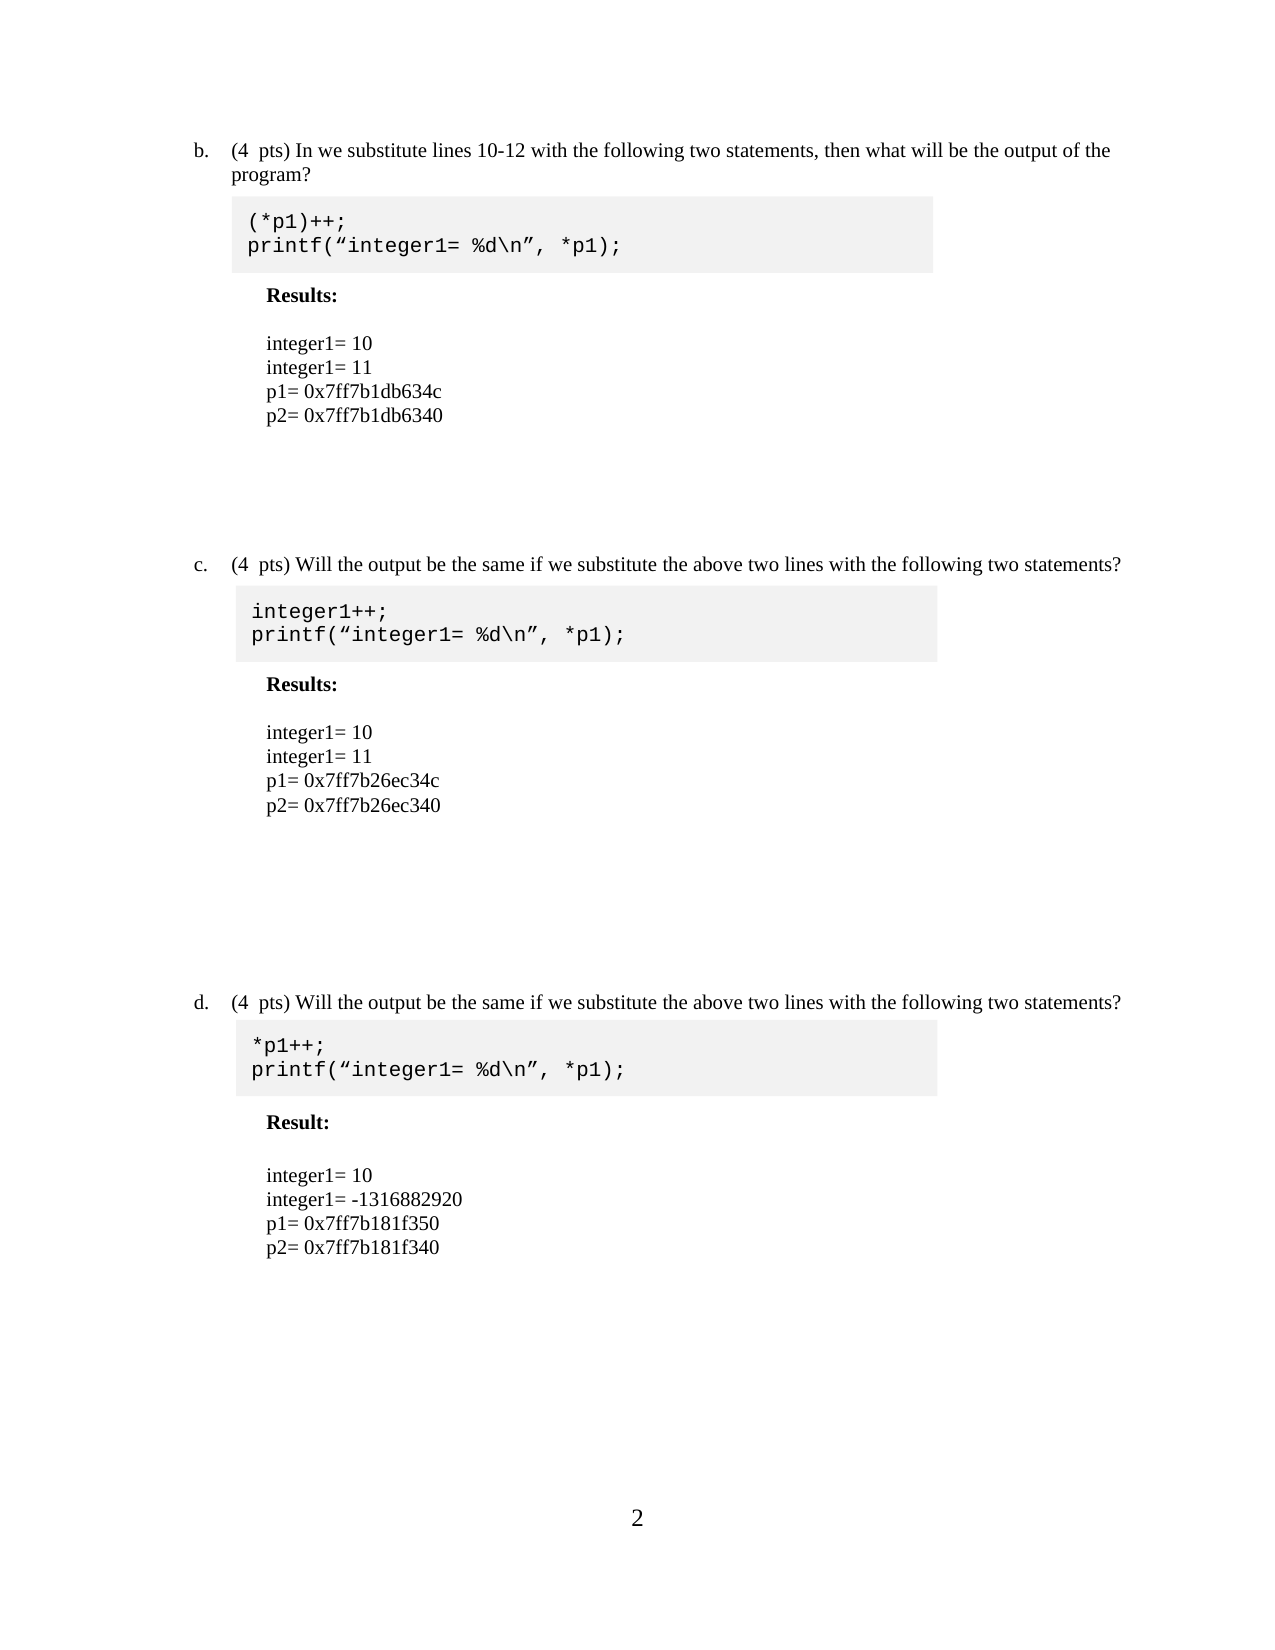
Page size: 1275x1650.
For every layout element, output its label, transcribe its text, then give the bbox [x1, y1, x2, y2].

text integer1= 11 [118, 744, 1156, 768]
text p2= 0x7ff7b181f340 [118, 1235, 1156, 1259]
text p2= 0x7ff7b1db6340 [118, 403, 1156, 427]
text integer1= -1316882920 [118, 1187, 1156, 1211]
text p1= 0x7ff7b181f350 [118, 1211, 1156, 1235]
list (4 pts) Will the output be the same if we substitute the above two lines with the following two statements? [193, 552, 1156, 576]
list (4 pts) Will the output be the same if we substitute the above two lines with the following two statements? [193, 990, 1156, 1014]
text integer1= 11 [118, 355, 1156, 379]
text Results: [118, 282, 1156, 307]
text p1= 0x7ff7b26ec34c [118, 768, 1156, 792]
text p2= 0x7ff7b26ec340 [118, 792, 1156, 817]
text integer1= 10 [118, 331, 1156, 355]
text Results: [118, 672, 1156, 696]
text integer1= 10 [118, 1163, 1156, 1187]
text p1= 0x7ff7b1db634c [118, 379, 1156, 403]
text integer1= 10 [118, 720, 1156, 744]
text Result: [118, 1110, 1156, 1134]
list (4 pts) In we substitute lines 10-12 with the following two statements, then what will be the output of the program? [193, 138, 1156, 186]
